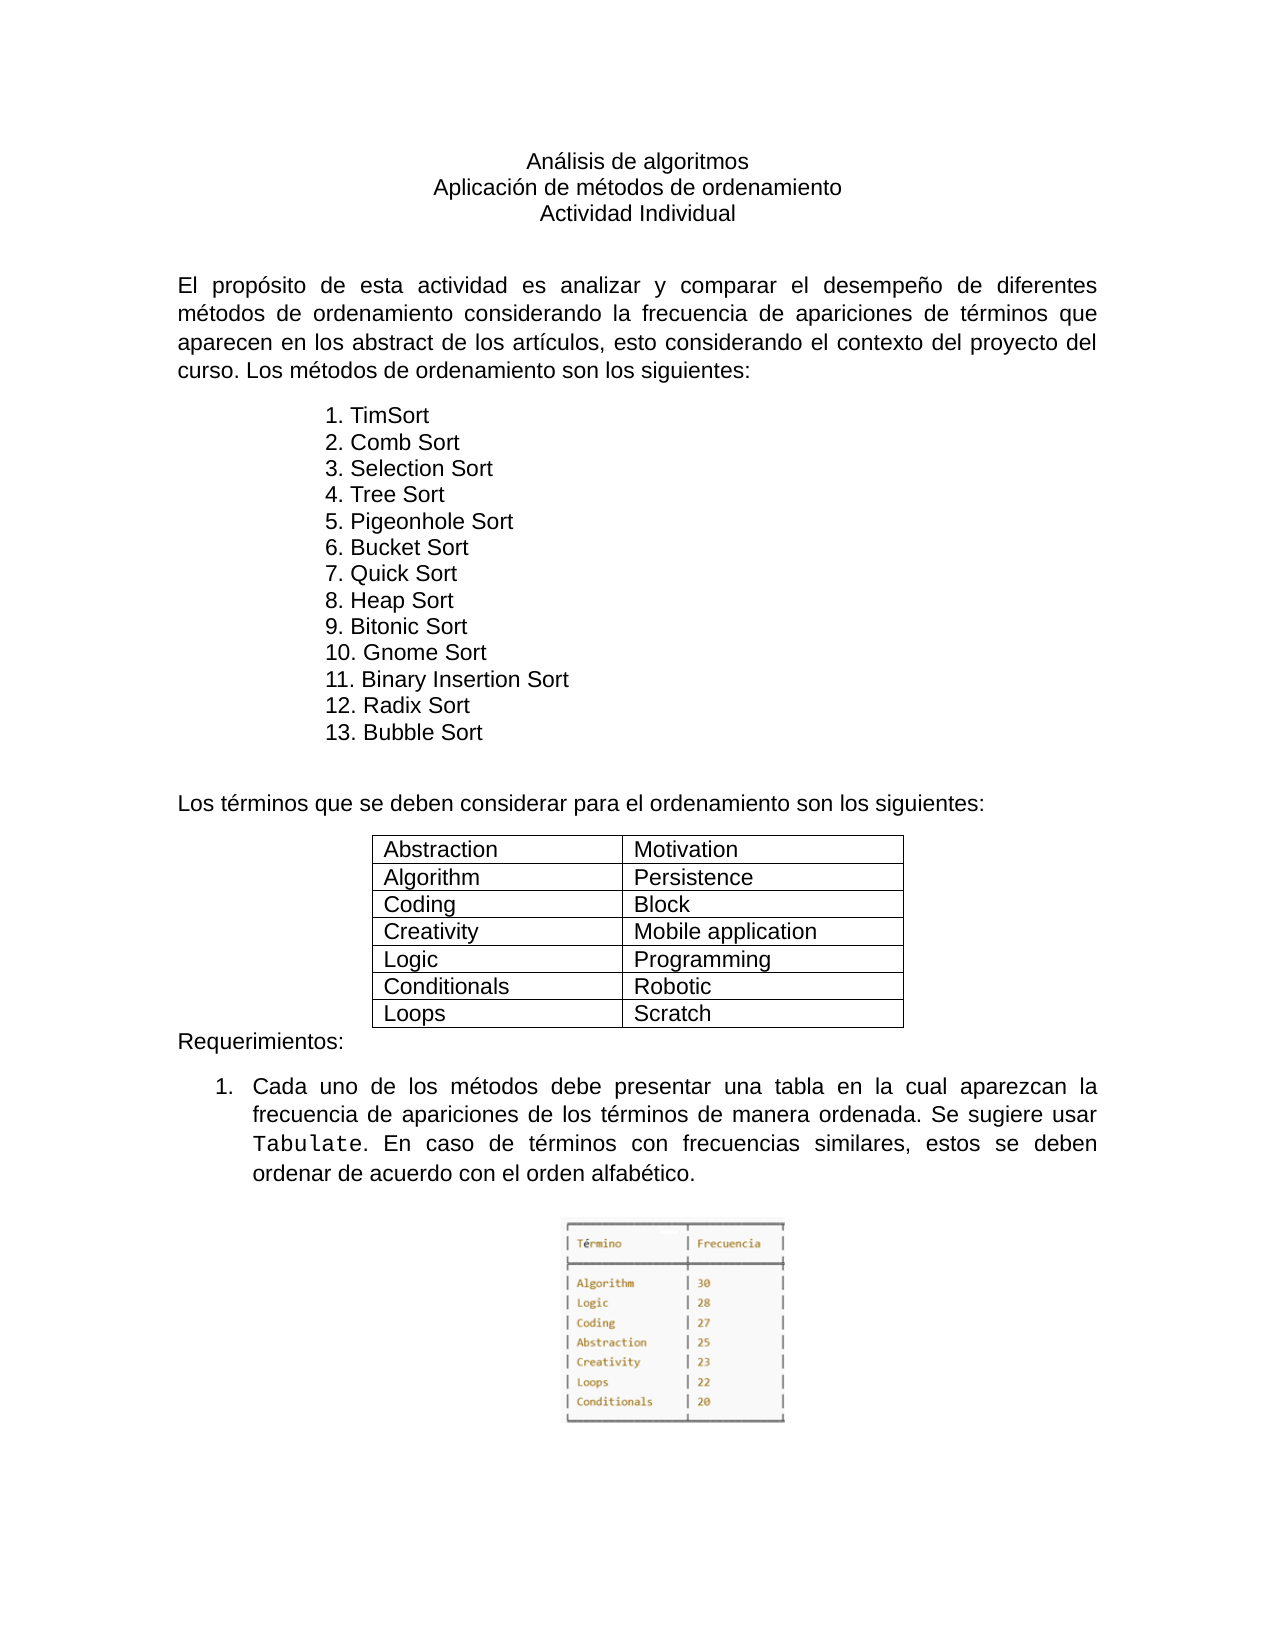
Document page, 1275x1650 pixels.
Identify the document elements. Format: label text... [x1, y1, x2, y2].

table_cell Creativity [373, 918, 622, 944]
text 6. Bucket Sort [325, 534, 1098, 560]
text 4. Tree Sort [325, 481, 1098, 508]
text 7. Quick Sort [325, 560, 1098, 587]
table_cell Loops [373, 1000, 622, 1027]
table_cell Robotic [623, 973, 903, 999]
table_header Motivation [623, 836, 903, 862]
text 3. Selection Sort [325, 455, 1098, 481]
text El propósito de esta actividad es analizar y comparar el desempeño de diferentes métodos de ordenamiento considerando la frecuencia de apariciones de términos que aparecen en los abstract de los artículos, esto considerando el contexto del proyecto del curso. Los métodos de ordenamiento son los siguientes: [177, 272, 1098, 383]
table_header Abstraction [373, 836, 622, 862]
text Análisis de algoritmos [177, 148, 1098, 174]
table_cell Persistence [623, 864, 903, 890]
table_cell Scratch [623, 1000, 903, 1027]
table_cell Programming [623, 946, 903, 972]
text Requerimientos: [177, 1028, 1098, 1054]
text 9. Bitonic Sort [325, 613, 1098, 639]
text Actividad Individual [177, 200, 1098, 227]
text 13. Bubble Sort [325, 718, 1098, 745]
text 12. Radix Sort [325, 692, 1098, 718]
table_cell Conditionals [373, 973, 622, 999]
text 1. TimSort [325, 402, 1098, 428]
text 8. Heap Sort [325, 587, 1098, 613]
table_cell Block [623, 891, 903, 917]
text Aplicación de métodos de ordenamiento [177, 174, 1098, 200]
picture [560, 1217, 790, 1425]
text 11. Binary Insertion Sort [325, 666, 1098, 692]
text Los términos que se deben considerar para el ordenamiento son los siguientes: [177, 790, 1098, 816]
table_cell Coding [373, 891, 622, 917]
text 5. Pigeonhole Sort [325, 508, 1098, 534]
table_cell Algorithm [373, 864, 622, 890]
text 10. Gnome Sort [325, 639, 1098, 666]
table_cell Logic [373, 946, 622, 972]
list Cada uno de los métodos debe presentar una tabla en la cual aparezcan la frecuencia de apariciones de los términos de manera ordenada. Se sugiere usar Tabulate. En caso de términos con frecuencias similares, estos se deben ordenar de acuerdo con el orden alfabético. [215, 1073, 1098, 1187]
table_cell Mobile application [623, 918, 903, 944]
text 2. Comb Sort [325, 428, 1098, 455]
